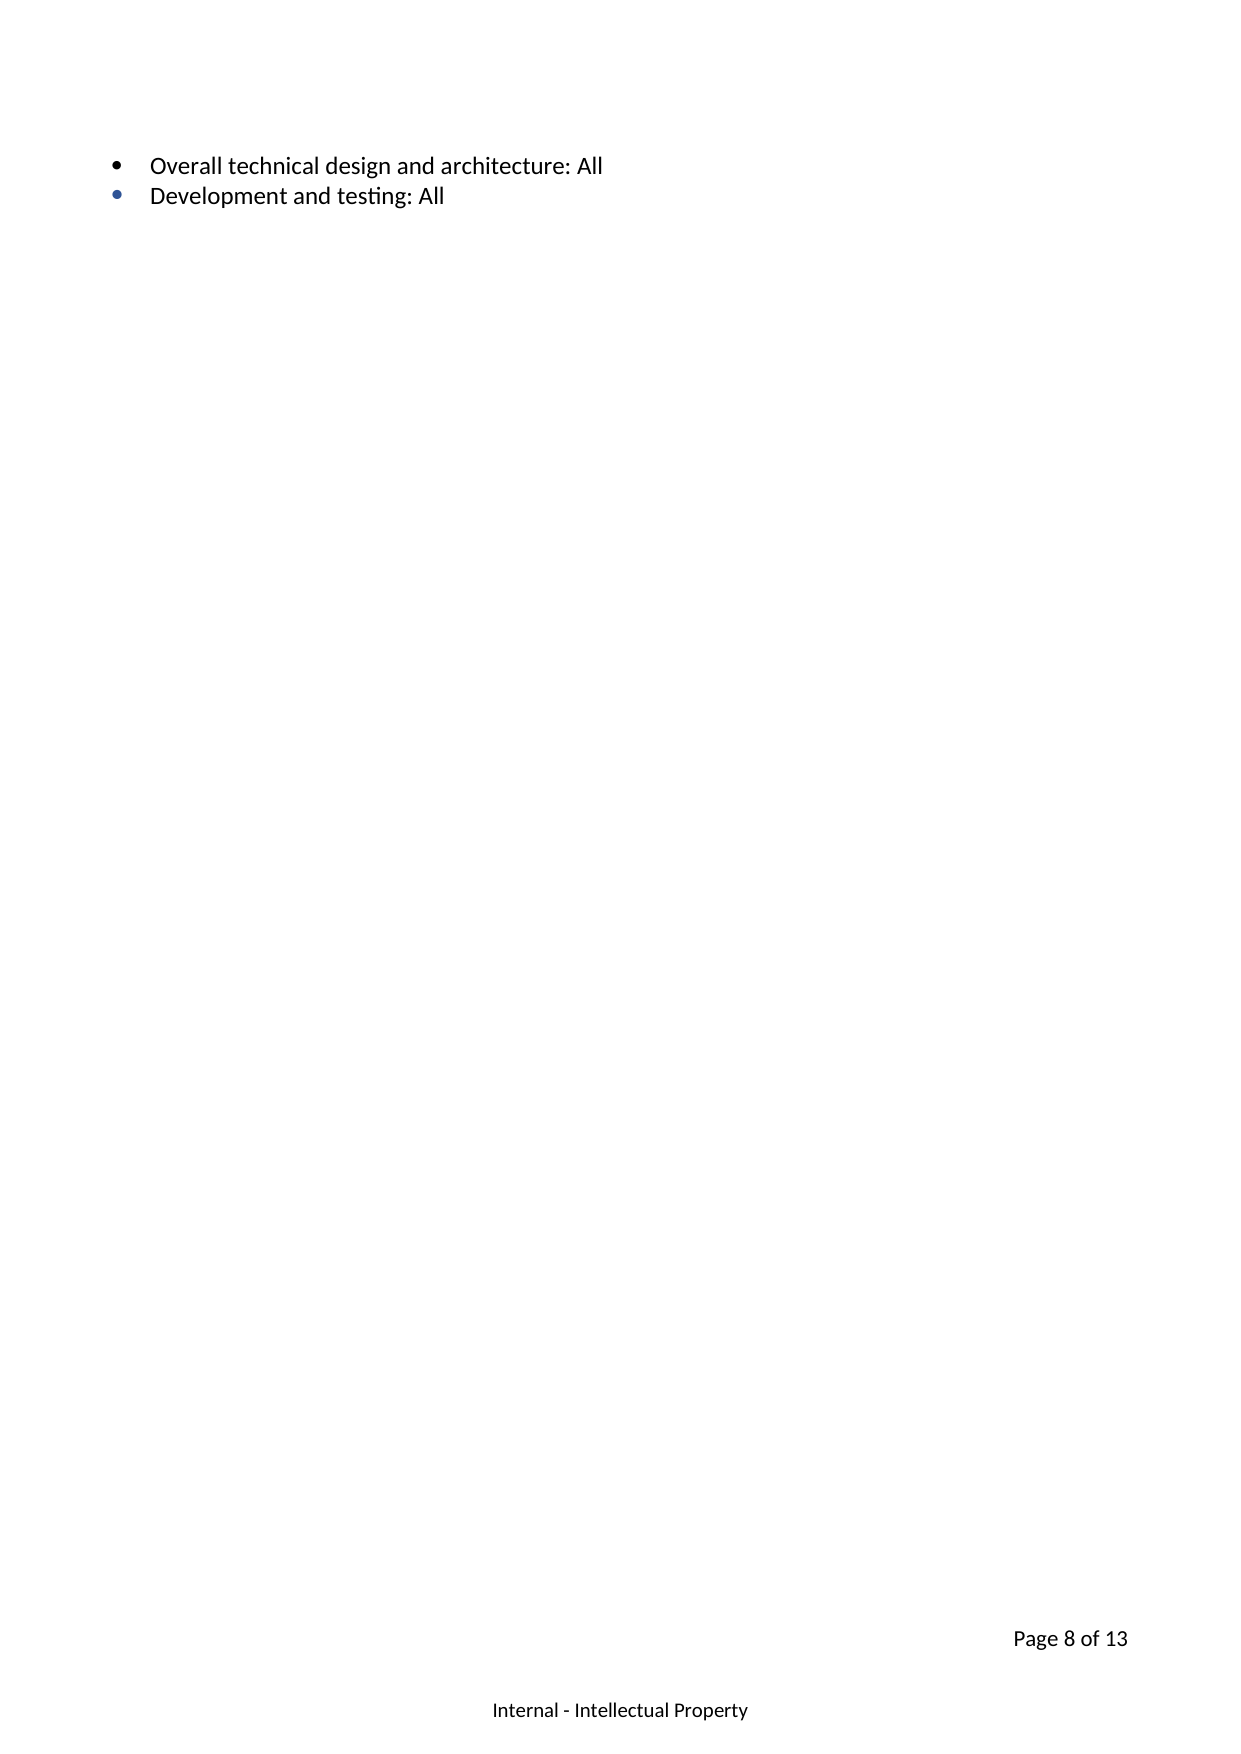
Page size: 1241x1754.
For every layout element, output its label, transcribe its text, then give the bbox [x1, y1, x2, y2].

list Overall technical design and architecture: All [112, 150, 1128, 181]
list Development and testing: All [112, 181, 1128, 211]
